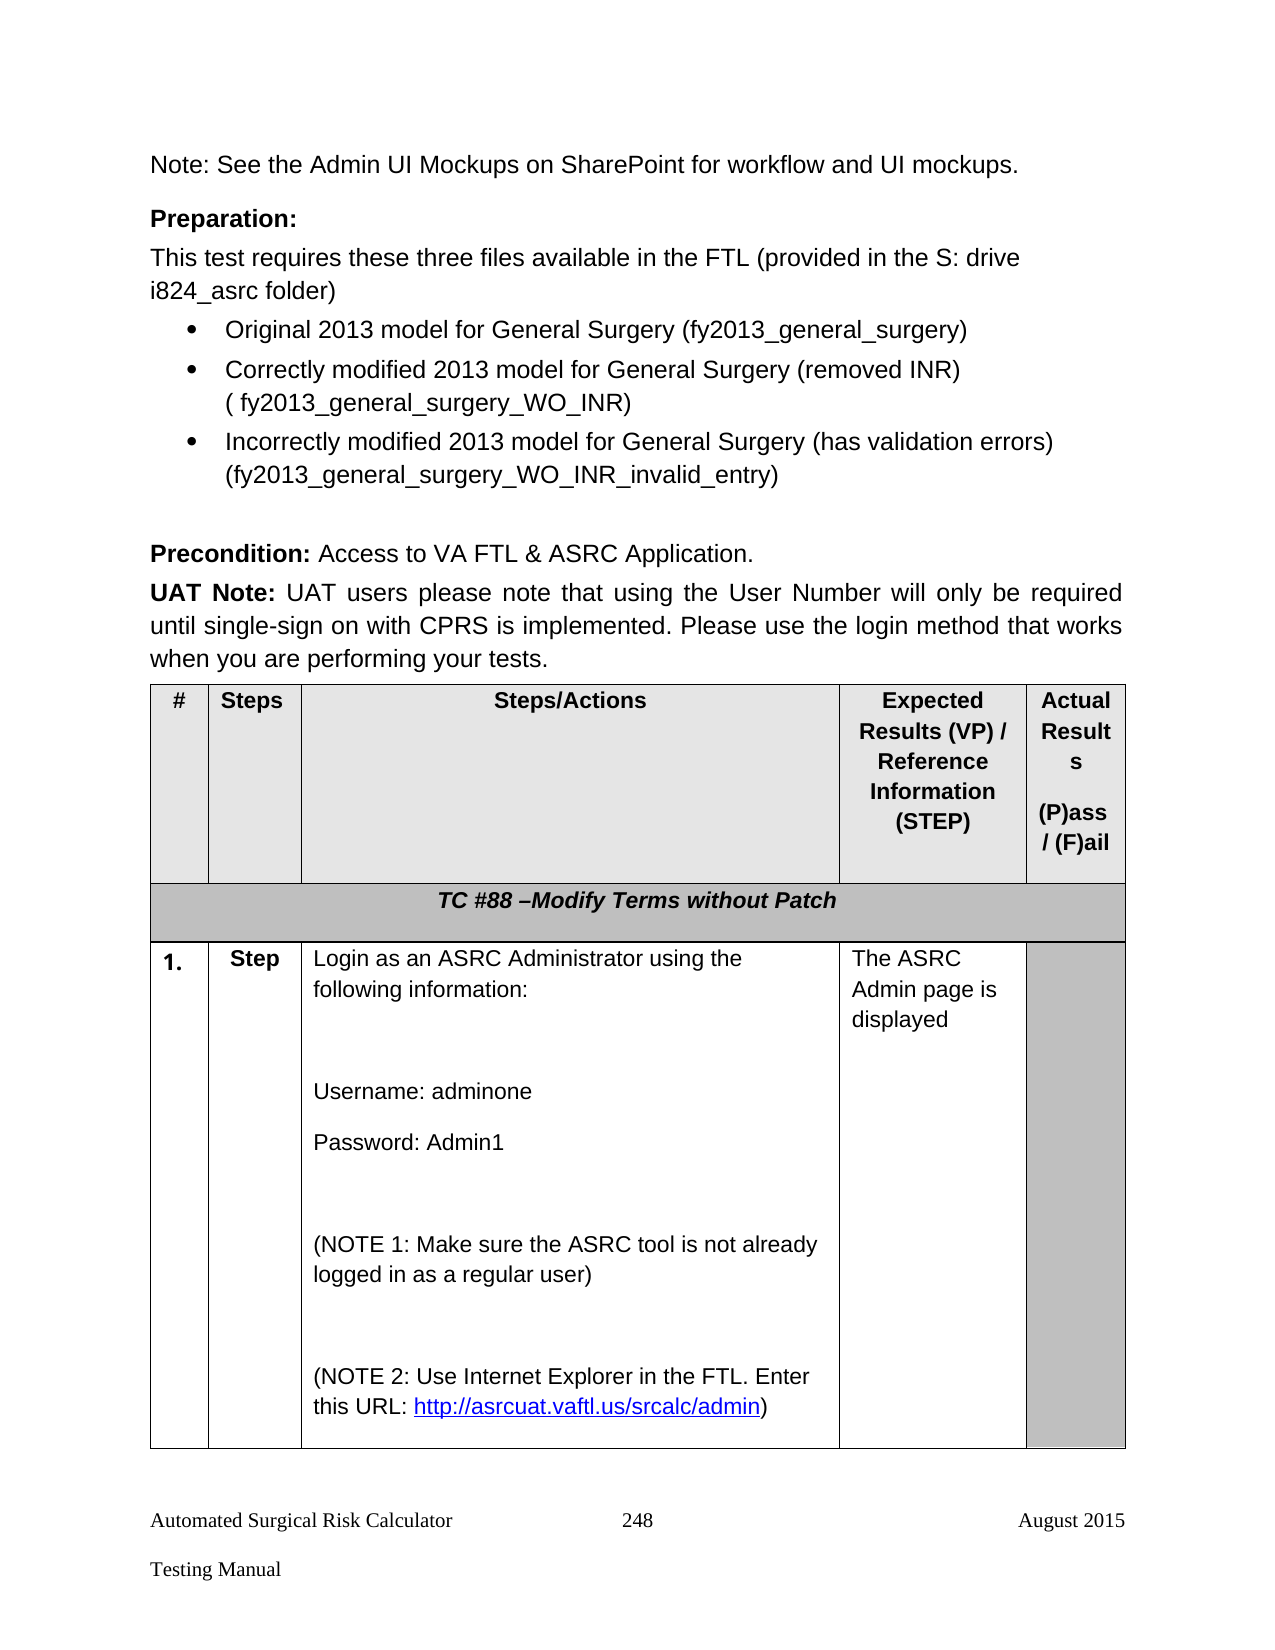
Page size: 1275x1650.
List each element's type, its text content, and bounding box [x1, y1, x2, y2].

text Precondition: Access to VA FTL & ASRC Application. [150, 539, 1125, 568]
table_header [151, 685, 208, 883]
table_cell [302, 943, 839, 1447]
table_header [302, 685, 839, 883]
text Note: See the Admin UI Mockups on SharePoint for workflow and UI mockups. [150, 150, 1125, 179]
list Correctly modified 2013 model for General Surgery (removed INR) ( fy2013_general_surgery_WO_INR) [187, 355, 1125, 417]
list Original 2013 model for General Surgery (fy2013_general_surgery) [187, 315, 1125, 344]
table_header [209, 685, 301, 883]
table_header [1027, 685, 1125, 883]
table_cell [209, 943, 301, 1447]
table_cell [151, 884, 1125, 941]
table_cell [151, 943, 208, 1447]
text UAT Note: UAT users please note that using the User Number will only be required until single-sign on with CPRS is implemented. Please use the login method that works when you are performing your tests. [150, 578, 1125, 673]
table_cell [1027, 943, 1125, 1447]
text Preparation: [150, 204, 1125, 233]
list Incorrectly modified 2013 model for General Surgery (has validation errors) (fy2013_general_surgery_WO_INR_invalid_entry) [187, 427, 1125, 489]
text This test requires these three files available in the FTL (provided in the S: drive i824_asrc folder) [150, 243, 1125, 305]
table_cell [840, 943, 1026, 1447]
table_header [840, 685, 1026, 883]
